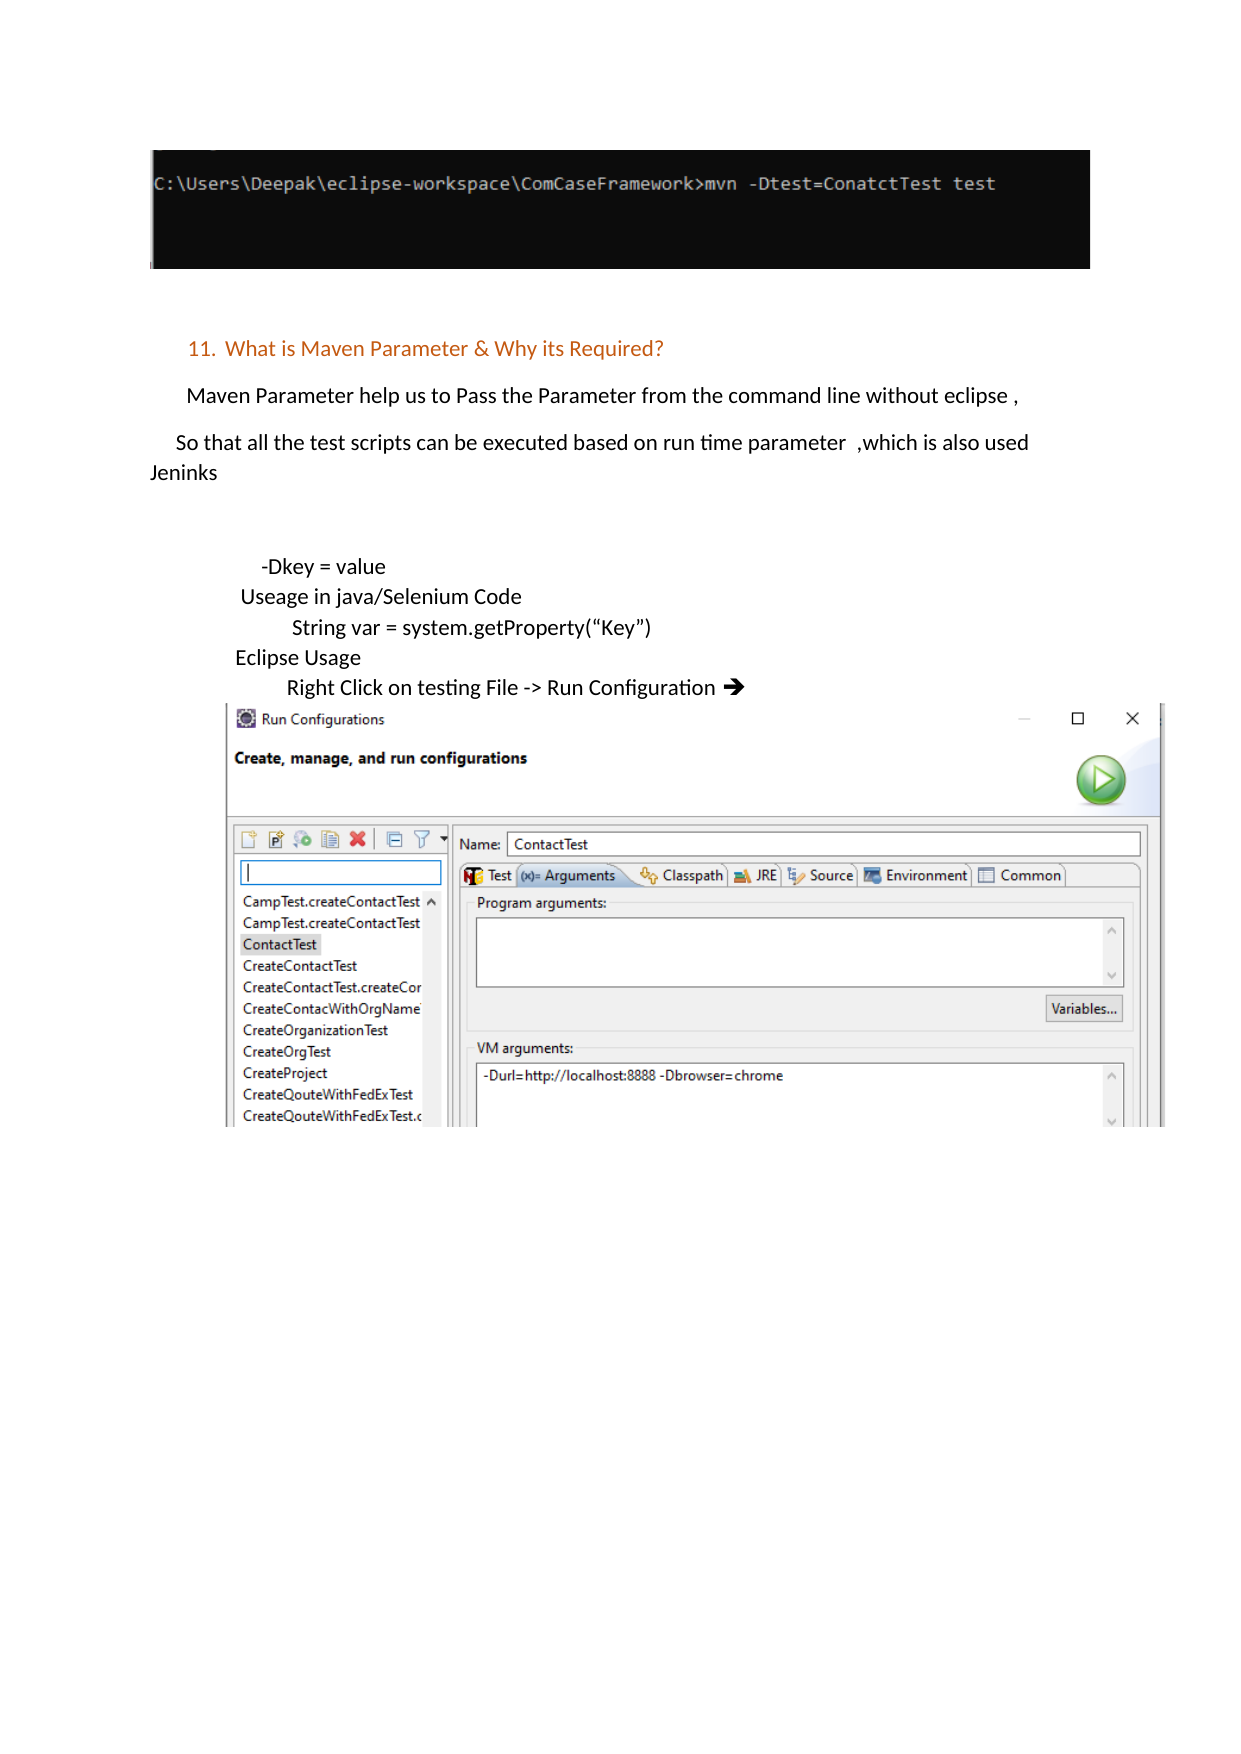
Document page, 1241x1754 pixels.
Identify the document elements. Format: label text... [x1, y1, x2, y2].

list Eclipse Usage [225, 643, 1090, 671]
list String var = system.getProperty(“Key”) [225, 613, 1090, 641]
text So that all the test scripts can be executed based on run time parameter ,which is also used Jeninks [150, 428, 1090, 486]
picture [150, 150, 1091, 269]
picture [225, 703, 1166, 1127]
list Right Click on testing File -> Run Configuration [225, 673, 1090, 701]
list What is Maven Parameter & Why its Required? [187, 334, 1090, 362]
list -Dkey = value [225, 552, 1090, 580]
list Useage in java/Selenium Code [225, 582, 1090, 610]
text Maven Parameter help us to Pass the Parameter from the command line without eclipse , [150, 381, 1090, 409]
